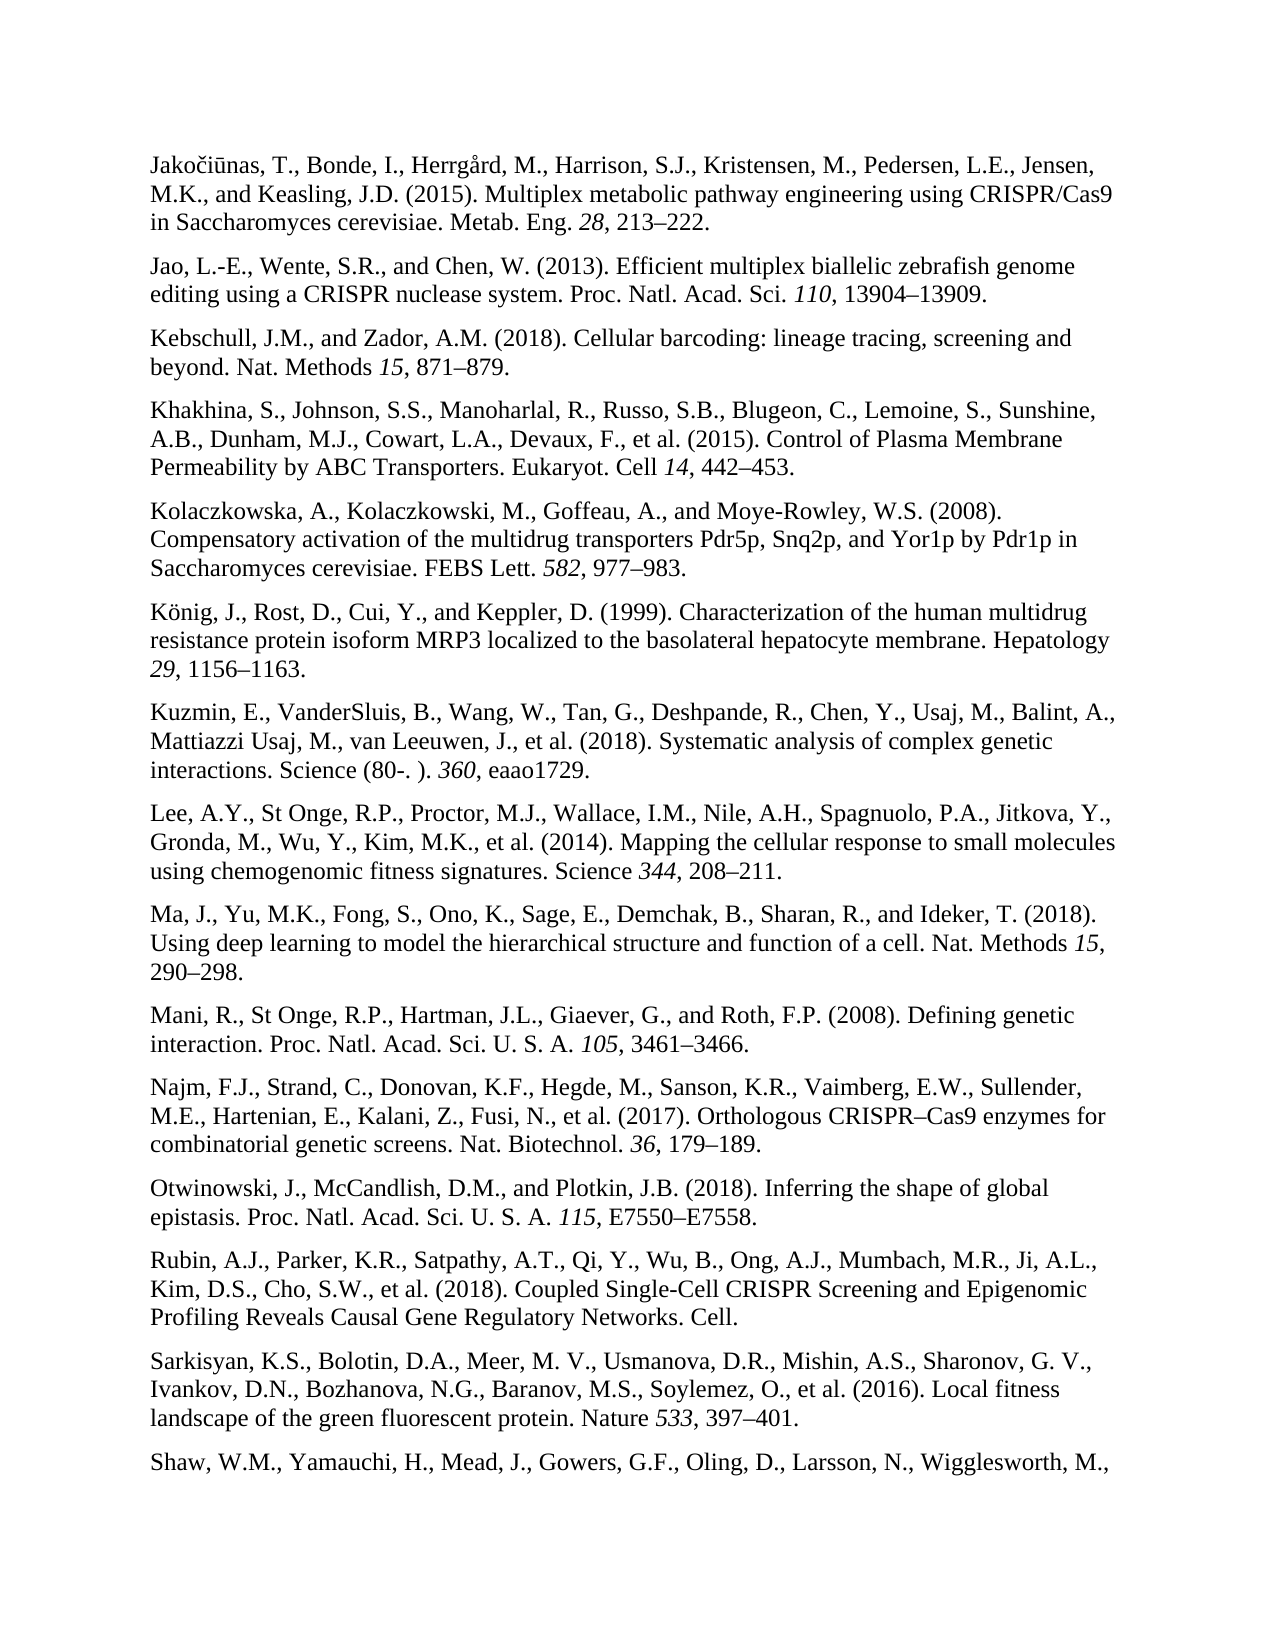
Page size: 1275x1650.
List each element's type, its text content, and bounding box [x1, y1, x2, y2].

text Kuzmin, E., VanderSluis, B., Wang, W., Tan, G., Deshpande, R., Chen, Y., Usaj, M., Balint, A., Mattiazzi Usaj, M., van Leeuwen, J., et al. (2018). Systematic analysis of complex genetic interactions. Science (80-. ). 360, eaao1729. [150, 697, 1125, 784]
text Kolaczkowska, A., Kolaczkowski, M., Goffeau, A., and Moye-Rowley, W.S. (2008). Compensatory activation of the multidrug transporters Pdr5p, Snq2p, and Yor1p by Pdr1p in Saccharomyces cerevisiae. FEBS Lett. 582, 977–983. [150, 496, 1125, 582]
text König, J., Rost, D., Cui, Y., and Keppler, D. (1999). Characterization of the human multidrug resistance protein isoform MRP3 localized to the basolateral hepatocyte membrane. Hepatology 29, 1156–1163. [150, 597, 1125, 683]
text Otwinowski, J., McCandlish, D.M., and Plotkin, J.B. (2018). Inferring the shape of global epistasis. Proc. Natl. Acad. Sci. U. S. A. 115, E7550–E7558. [150, 1173, 1125, 1230]
text Mani, R., St Onge, R.P., Hartman, J.L., Giaever, G., and Roth, F.P. (2008). Defining genetic interaction. Proc. Natl. Acad. Sci. U. S. A. 105, 3461–3466. [150, 1000, 1125, 1057]
text Rubin, A.J., Parker, K.R., Satpathy, A.T., Qi, Y., Wu, B., Ong, A.J., Mumbach, M.R., Ji, A.L., Kim, D.S., Cho, S.W., et al. (2018). Coupled Single-Cell CRISPR Screening and Epigenomic Profiling Reveals Causal Gene Regulatory Networks. Cell. [150, 1245, 1125, 1331]
text Jao, L.-E., Wente, S.R., and Chen, W. (2013). Efficient multiplex biallelic zebrafish genome editing using a CRISPR nuclease system. Proc. Natl. Acad. Sci. 110, 13904–13909. [150, 251, 1125, 308]
text Kebschull, J.M., and Zador, A.M. (2018). Cellular barcoding: lineage tracing, screening and beyond. Nat. Methods 15, 871–879. [150, 323, 1125, 380]
text Jakočiūnas, T., Bonde, I., Herrgård, M., Harrison, S.J., Kristensen, M., Pedersen, L.E., Jensen, M.K., and Keasling, J.D. (2015). Multiplex metabolic pathway engineering using CRISPR/Cas9 in Saccharomyces cerevisiae. Metab. Eng. 28, 213–222. [150, 150, 1125, 236]
text Khakhina, S., Johnson, S.S., Manoharlal, R., Russo, S.B., Blugeon, C., Lemoine, S., Sunshine, A.B., Dunham, M.J., Cowart, L.A., Devaux, F., et al. (2015). Control of Plasma Membrane Permeability by ABC Transporters. Eukaryot. Cell 14, 442–453. [150, 395, 1125, 481]
text Najm, F.J., Strand, C., Donovan, K.F., Hegde, M., Sanson, K.R., Vaimberg, E.W., Sullender, M.E., Hartenian, E., Kalani, Z., Fusi, N., et al. (2017). Orthologous CRISPR–Cas9 enzymes for combinatorial genetic screens. Nat. Biotechnol. 36, 179–189. [150, 1072, 1125, 1158]
text Sarkisyan, K.S., Bolotin, D.A., Meer, M. V., Usmanova, D.R., Mishin, A.S., Sharonov, G. V., Ivankov, D.N., Bozhanova, N.G., Baranov, M.S., Soylemez, O., et al. (2016). Local fitness landscape of the green fluorescent protein. Nature 533, 397–401. [150, 1346, 1125, 1432]
text Lee, A.Y., St Onge, R.P., Proctor, M.J., Wallace, I.M., Nile, A.H., Spagnuolo, P.A., Jitkova, Y., Gronda, M., Wu, Y., Kim, M.K., et al. (2014). Mapping the cellular response to small molecules using chemogenomic fitness signatures. Science 344, 208–211. [150, 798, 1125, 884]
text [150, 1447, 1125, 1475]
text Ma, J., Yu, M.K., Fong, S., Ono, K., Sage, E., Demchak, B., Sharan, R., and Ideker, T. (2018). Using deep learning to model the hierarchical structure and function of a cell. Nat. Methods 15, 290–298. [150, 899, 1125, 985]
